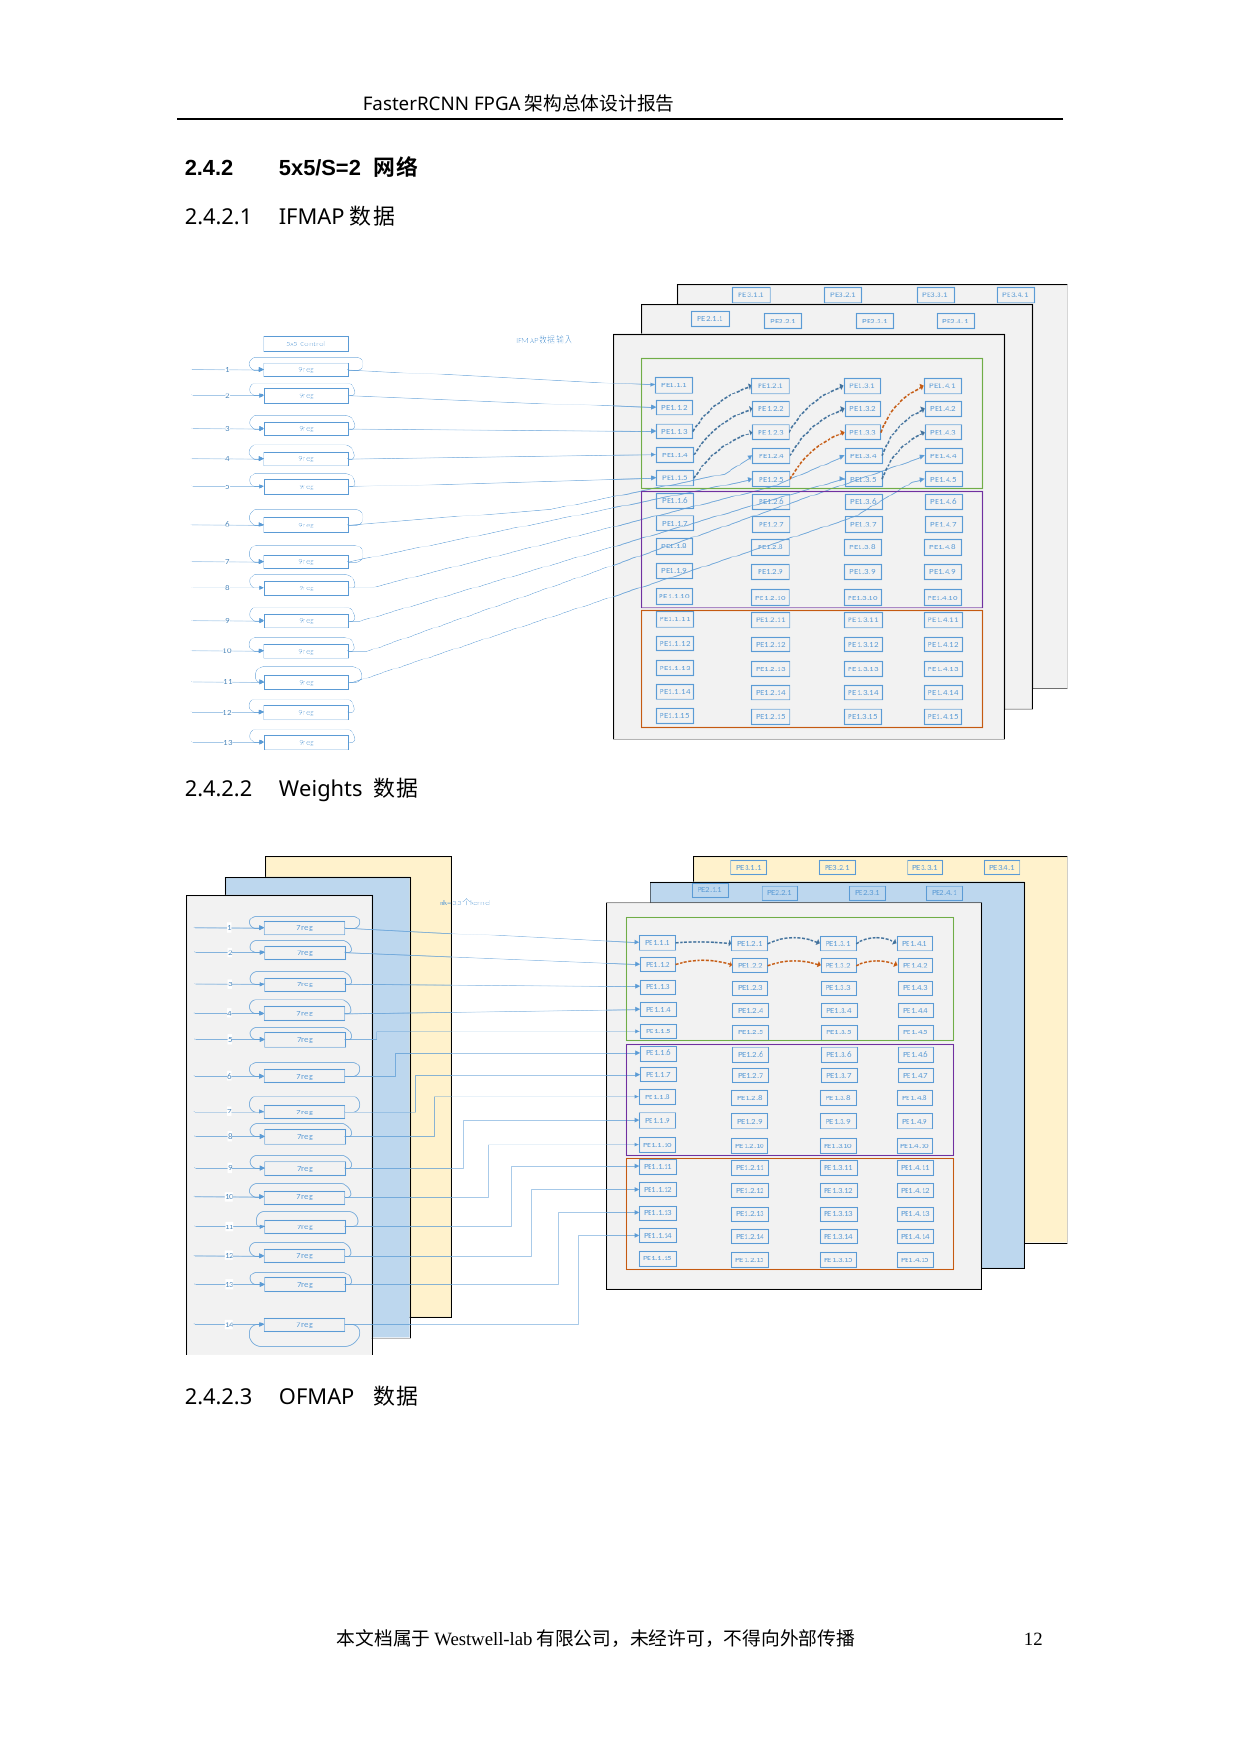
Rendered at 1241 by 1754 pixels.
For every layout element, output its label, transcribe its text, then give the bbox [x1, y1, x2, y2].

subtitle Weights数据 [184, 769, 1056, 805]
subtitle 5x5/S=2网络 [184, 148, 1056, 184]
subtitle IFMAP数据 [184, 197, 1056, 233]
subtitle OFMAP数据 [184, 1377, 1056, 1413]
